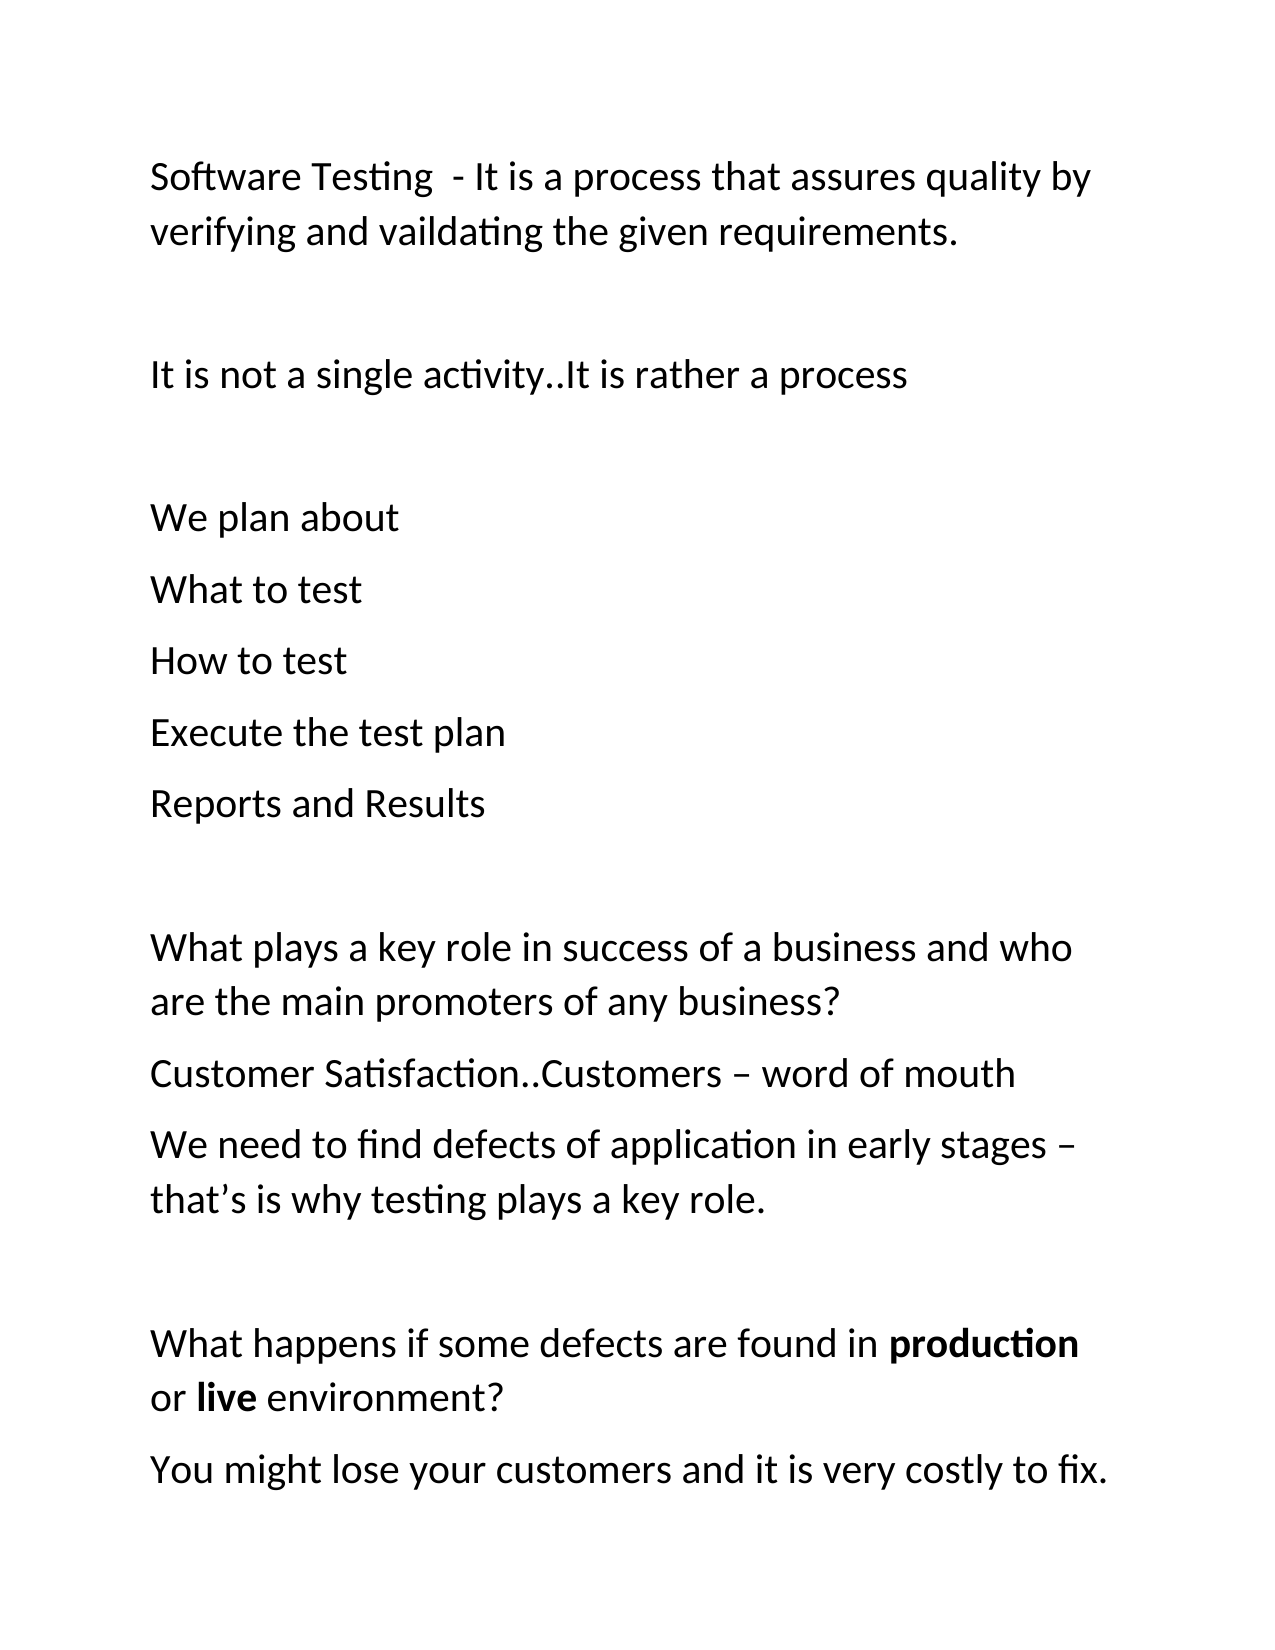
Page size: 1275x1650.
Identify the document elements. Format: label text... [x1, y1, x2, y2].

text What happens if some defects are found in production or live environment? [150, 1317, 1125, 1422]
text You might lose your customers and it is very costly to fix. [150, 1443, 1125, 1494]
text Reports and Results [150, 777, 1125, 828]
text Customer Satisfaction..Customers – word of mouth [150, 1047, 1125, 1098]
text We plan about [150, 491, 1125, 542]
text What plays a key role in success of a business and who are the main promoters of any business? [150, 921, 1125, 1026]
text How to test [150, 634, 1125, 685]
text We need to find defects of application in early stages – that’s is why testing plays a key role. [150, 1118, 1125, 1224]
text Software Testing - It is a process that assures quality by verifying and vaildating the given requirements. [150, 150, 1125, 256]
text Execute the test plan [150, 706, 1125, 757]
text What to test [150, 563, 1125, 613]
text It is not a single activity..It is rather a process [150, 348, 1125, 399]
